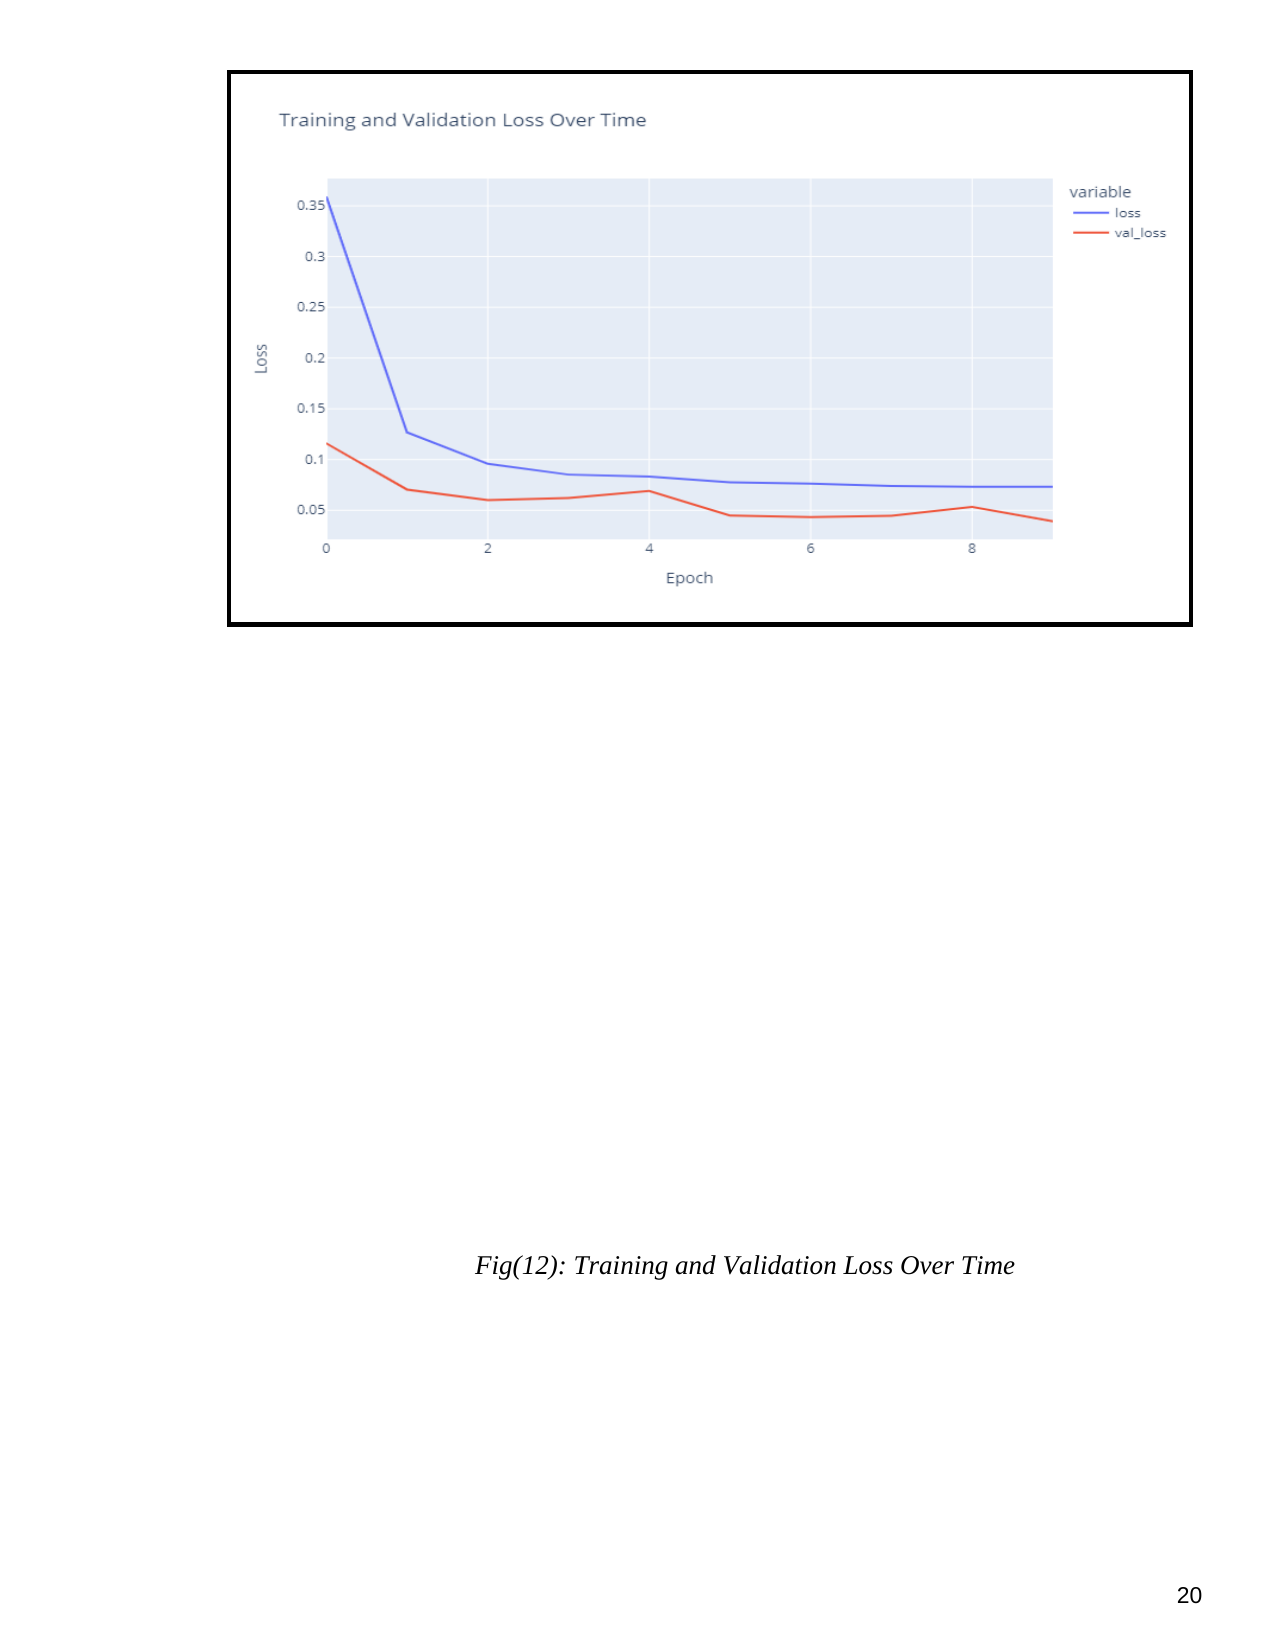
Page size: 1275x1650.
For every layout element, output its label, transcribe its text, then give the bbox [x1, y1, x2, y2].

picture [231, 74, 1189, 622]
text Fig(12): Training and Validation Loss Over Time [400, 1249, 1200, 1280]
